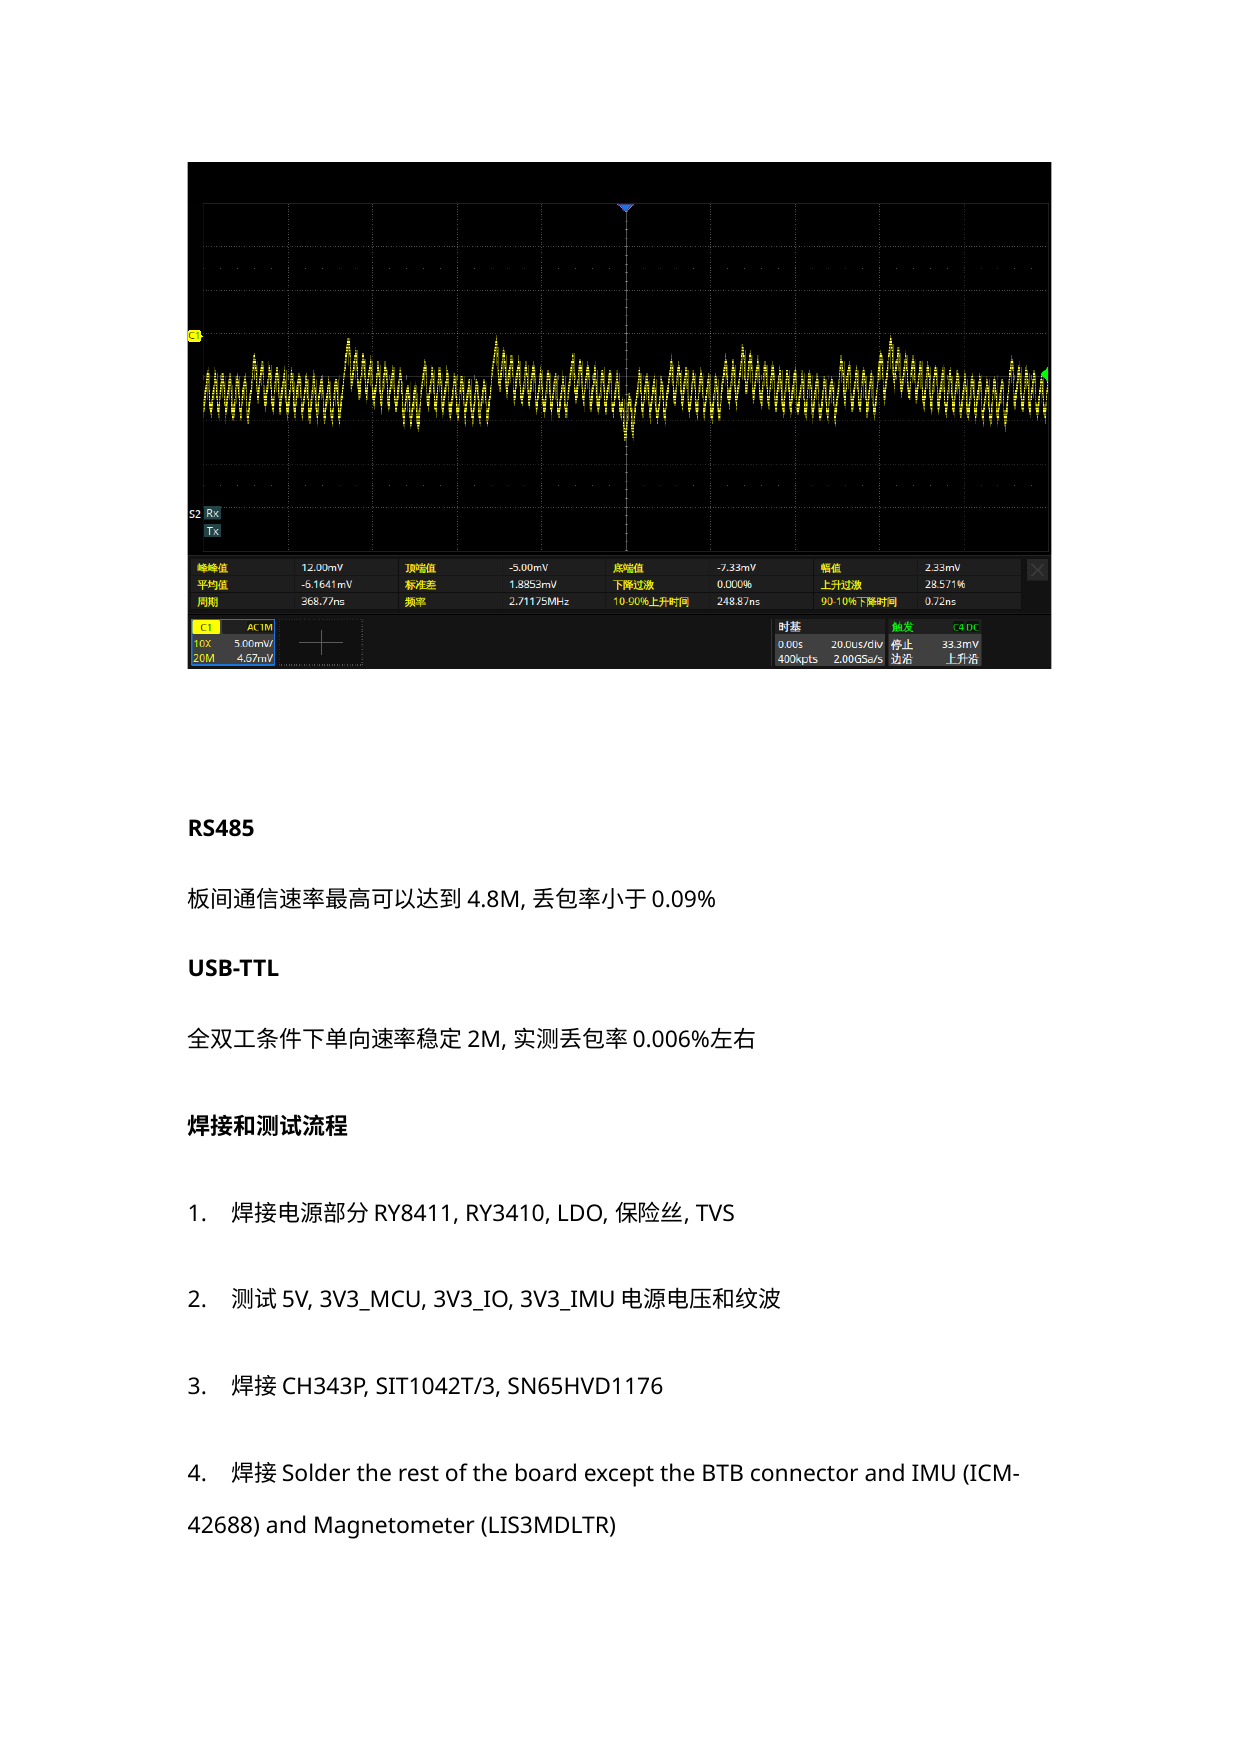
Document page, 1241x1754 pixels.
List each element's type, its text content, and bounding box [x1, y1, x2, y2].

text RS485 [187, 811, 1053, 843]
text 全双工条件下单向速率稳定2M, 实测丢包率0.006%左右 [187, 1005, 1053, 1070]
text 焊接和测试流程 [187, 1092, 1053, 1157]
text 板间通信速率最高可以达到4.8M, 丢包率小于0.09% [187, 865, 1053, 930]
text 4. 焊接Solder the rest of the board except the BTB connector and IMU (ICM-42688) and Magnetometer (LIS3MDLTR) [187, 1439, 1053, 1541]
picture [187, 162, 1052, 669]
text 3. 焊接CH343P, SIT1042T/3, SN65HVD1176 [187, 1352, 1053, 1417]
text 2. 测试5V, 3V3_MCU, 3V3_IO, 3V3_IMU电源电压和纹波 [187, 1265, 1053, 1330]
text USB-TTL [187, 952, 1053, 984]
text 1. 焊接电源部分RY8411, RY3410, LDO, 保险丝, TVS [187, 1179, 1053, 1244]
